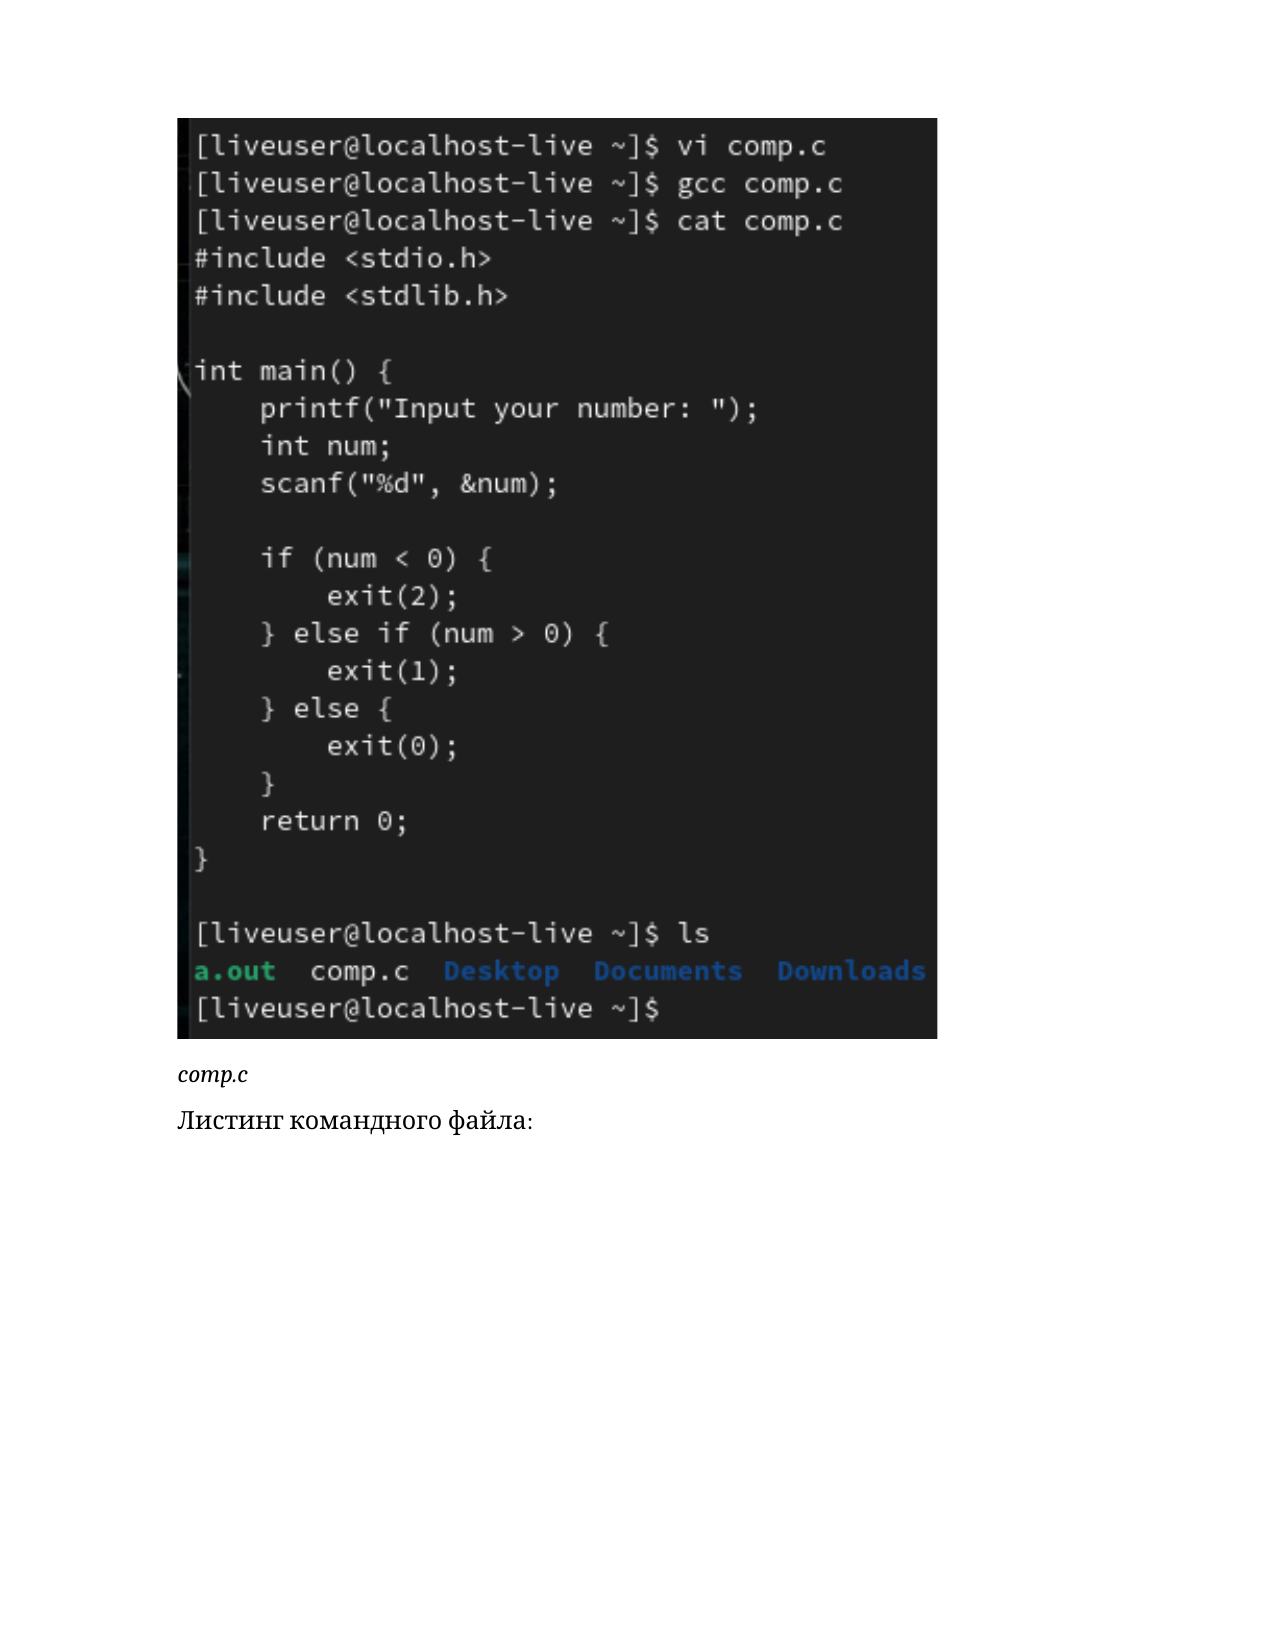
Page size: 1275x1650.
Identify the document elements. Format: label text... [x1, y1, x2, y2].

picture [177, 118, 938, 1039]
text comp.c [177, 1060, 1186, 1088]
text Листинг командного файла: [177, 1107, 1186, 1136]
